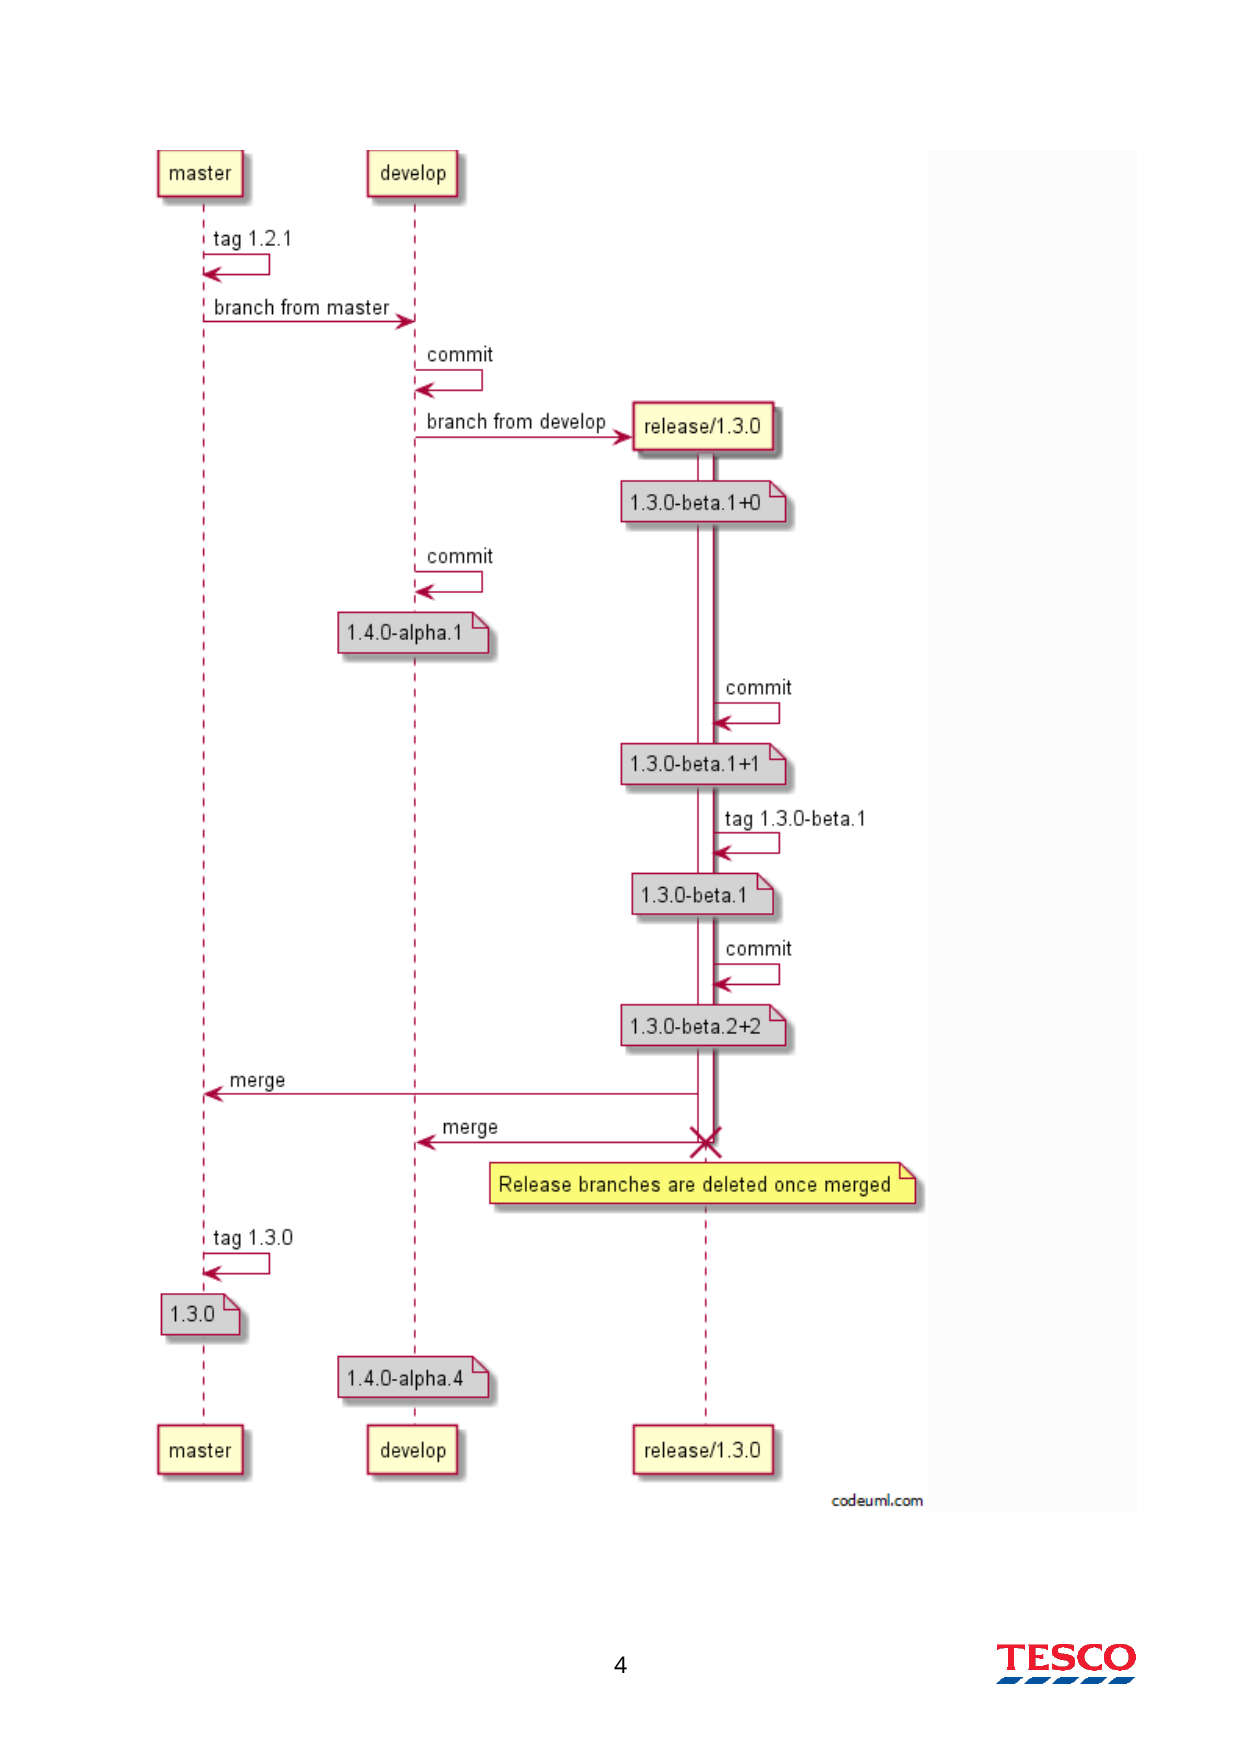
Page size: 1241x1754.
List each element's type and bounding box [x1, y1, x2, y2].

picture [150, 150, 929, 1514]
picture [994, 1643, 1137, 1685]
